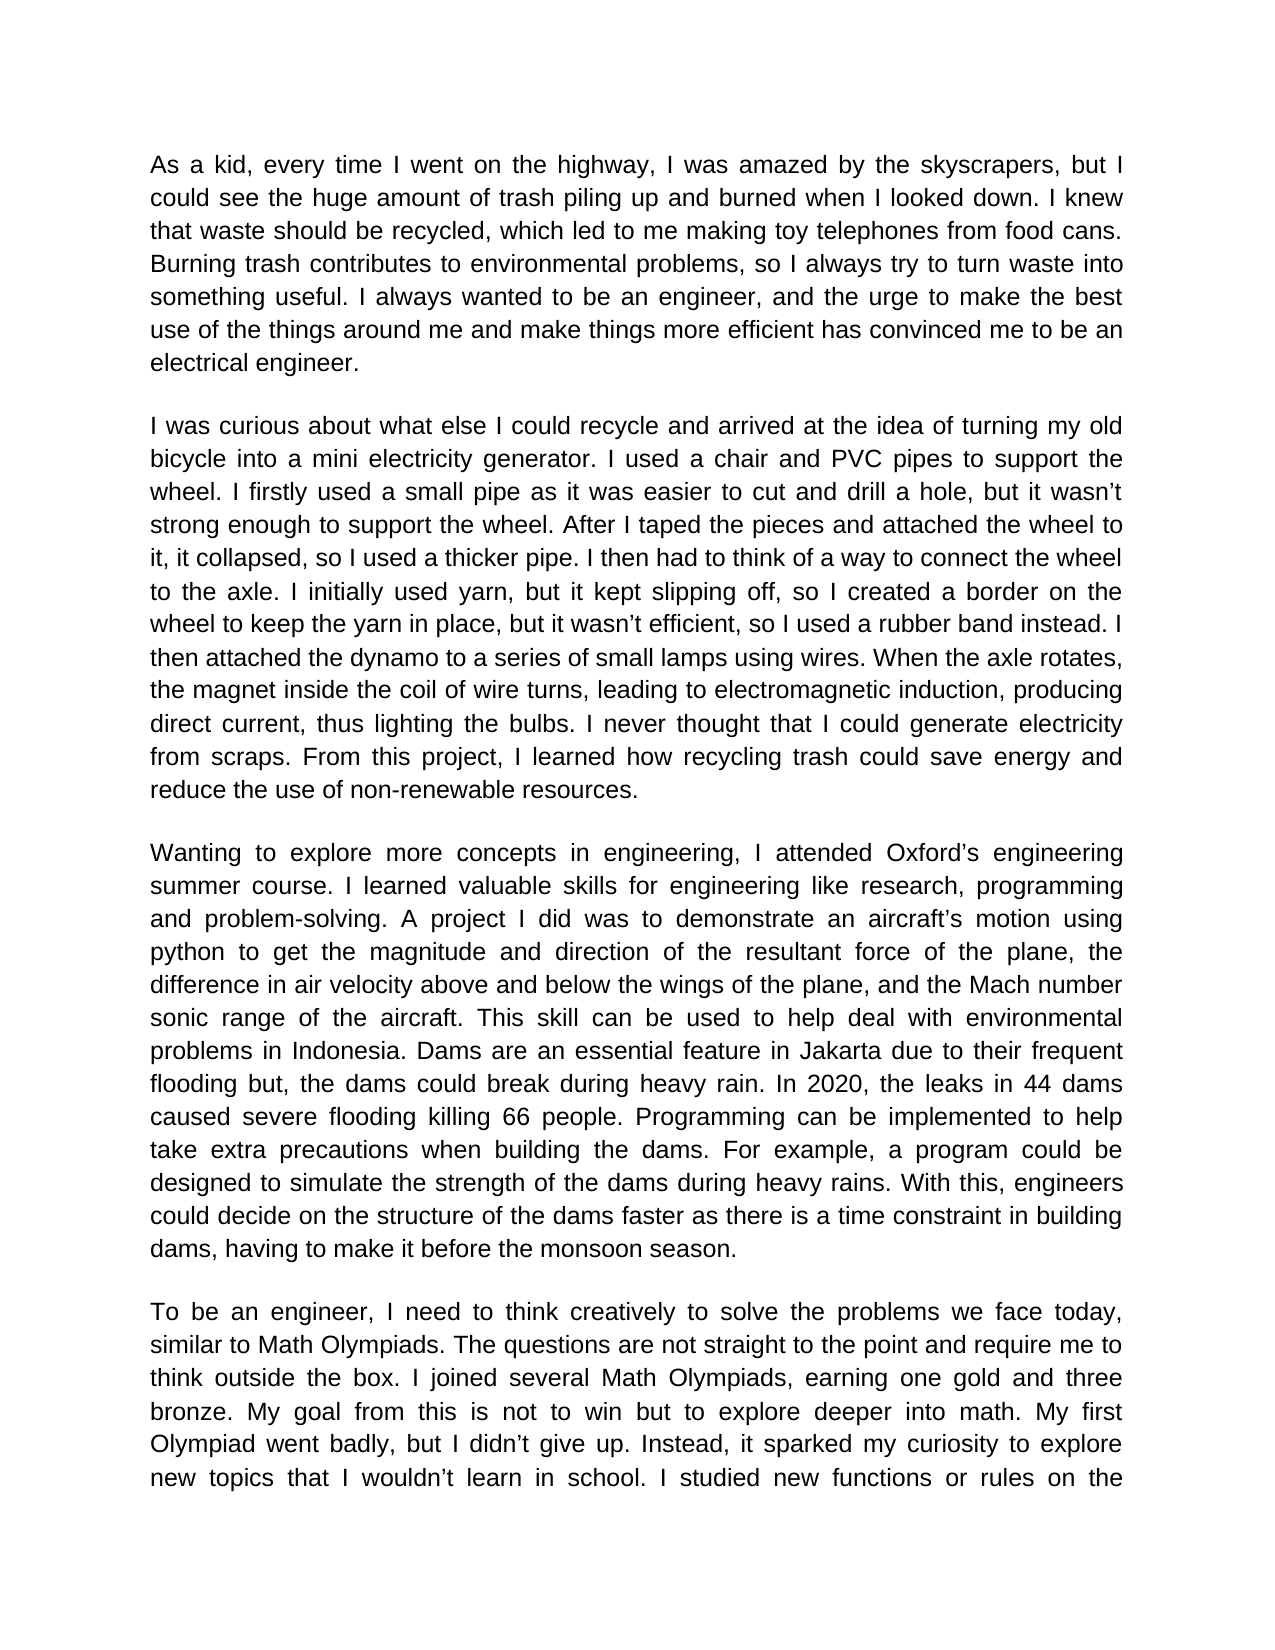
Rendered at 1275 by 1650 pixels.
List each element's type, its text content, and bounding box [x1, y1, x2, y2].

text Wanting to explore more concepts in engineering, I attended Oxford’s engineering summer course. I learned valuable skills for engineering like research, programming and problem-solving. A project I did was to demonstrate an aircraft’s motion using python to get the magnitude and direction of the resultant force of the plane, the difference in air velocity above and below the wings of the plane, and the Mach number sonic range of the aircraft. This skill can be used to help deal with environmental problems in Indonesia. Dams are an essential feature in Jakarta due to their frequent flooding but, the dams could break during heavy rain. In 2020, the leaks in 44 dams caused severe flooding killing 66 people. Programming can be implemented to help take extra precautions when building the dams. For example, a program could be designed to simulate the strength of the dams during heavy rains. With this, engineers could decide on the structure of the dams faster as there is a time constraint in building dams, having to make it before the monsoon season. [150, 838, 1125, 1263]
text I was curious about what else I could recycle and arrived at the idea of turning my old bicycle into a mini electricity generator. I used a chair and PVC pipes to support the wheel. I firstly used a small pipe as it was easier to cut and drill a hole, but it wasn’t strong enough to support the wheel. After I taped the pieces and attached the wheel to it, it collapsed, so I used a thicker pipe. I then had to think of a way to connect the wheel to the axle. I initially used yarn, but it kept slipping off, so I created a border on the wheel to keep the yarn in place, but it wasn’t efficient, so I used a rubber band instead. I then attached the dynamo to a series of small lamps using wires. When the axle rotates, the magnet inside the coil of wire turns, leading to electromagnetic induction, producing direct current, thus lighting the bulbs. I never thought that I could generate electricity from scraps. From this project, I learned how recycling trash could save energy and reduce the use of non-renewable resources. [150, 411, 1125, 803]
text As a kid, every time I went on the highway, I was amazed by the skyscrapers, but I could see the huge amount of trash piling up and burned when I looked down. I knew that waste should be recycled, which led to me making toy telephones from food cans. Burning trash contributes to environmental problems, so I always try to turn waste into something useful. I always wanted to be an engineer, and the urge to make the best use of the things around me and make things more efficient has convinced me to be an electrical engineer. [150, 150, 1125, 377]
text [150, 1297, 1125, 1491]
